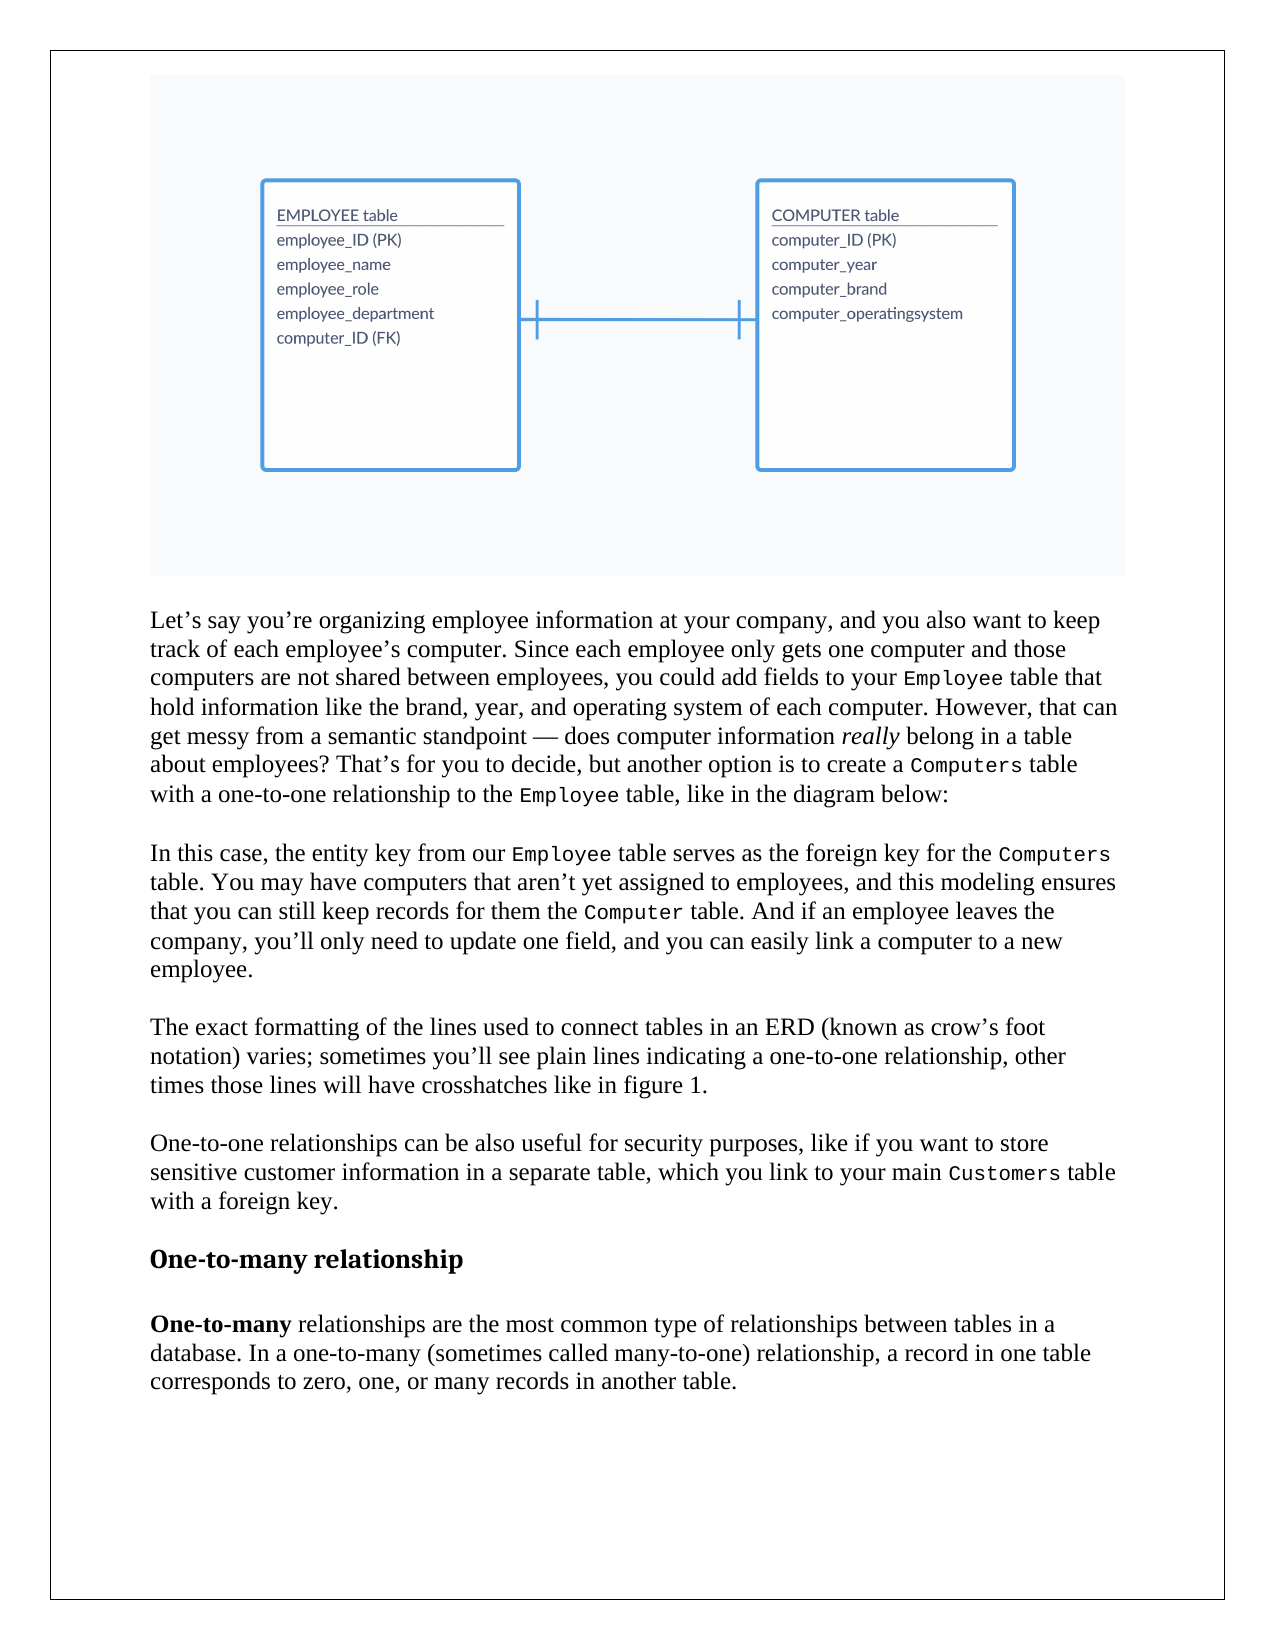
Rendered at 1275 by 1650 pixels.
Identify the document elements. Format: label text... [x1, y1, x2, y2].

text The exact formatting of the lines used to connect tables in an ERD (known as crow’s foot notation) varies; sometimes you’ll see plain lines indicating a one-to-one relationship, other times those lines will have crosshatches like in figure 1. [150, 1012, 1125, 1099]
text One-to-one relationships can be also useful for security purposes, like if you want to store sensitive customer information in a separate table, which you link to your main Customers table with a foreign key. [150, 1128, 1125, 1215]
subtitle One-to-many relationship [150, 1244, 1125, 1275]
text Let’s say you’re organizing employee information at your company, and you also want to keep track of each employee’s computer. Since each employee only gets one computer and those computers are not shared between employees, you could add fields to your Employee table that hold information like the brand, year, and operating system of each computer. However, that can get messy from a semantic standpoint — does computer information really belong in a table about employees? That’s for you to decide, but another option is to create a Computers table with a one-to-one relationship to the Employee table, like in the diagram below: [150, 605, 1125, 809]
text One-to-many relationships are the most common type of relationships between tables in a database. In a one-to-many (sometimes called many-to-one) relationship, a record in one table corresponds to zero, one, or many records in another table. [150, 1309, 1125, 1395]
picture [150, 75, 1125, 576]
text In this case, the entity key from our Employee table serves as the foreign key for the Computers table. You may have computers that aren’t yet assigned to employees, and this modeling ensures that you can still keep records for them the Computer table. And if an employee leaves the company, you’ll only need to update one field, and you can easily link a computer to a new employee. [150, 838, 1125, 983]
